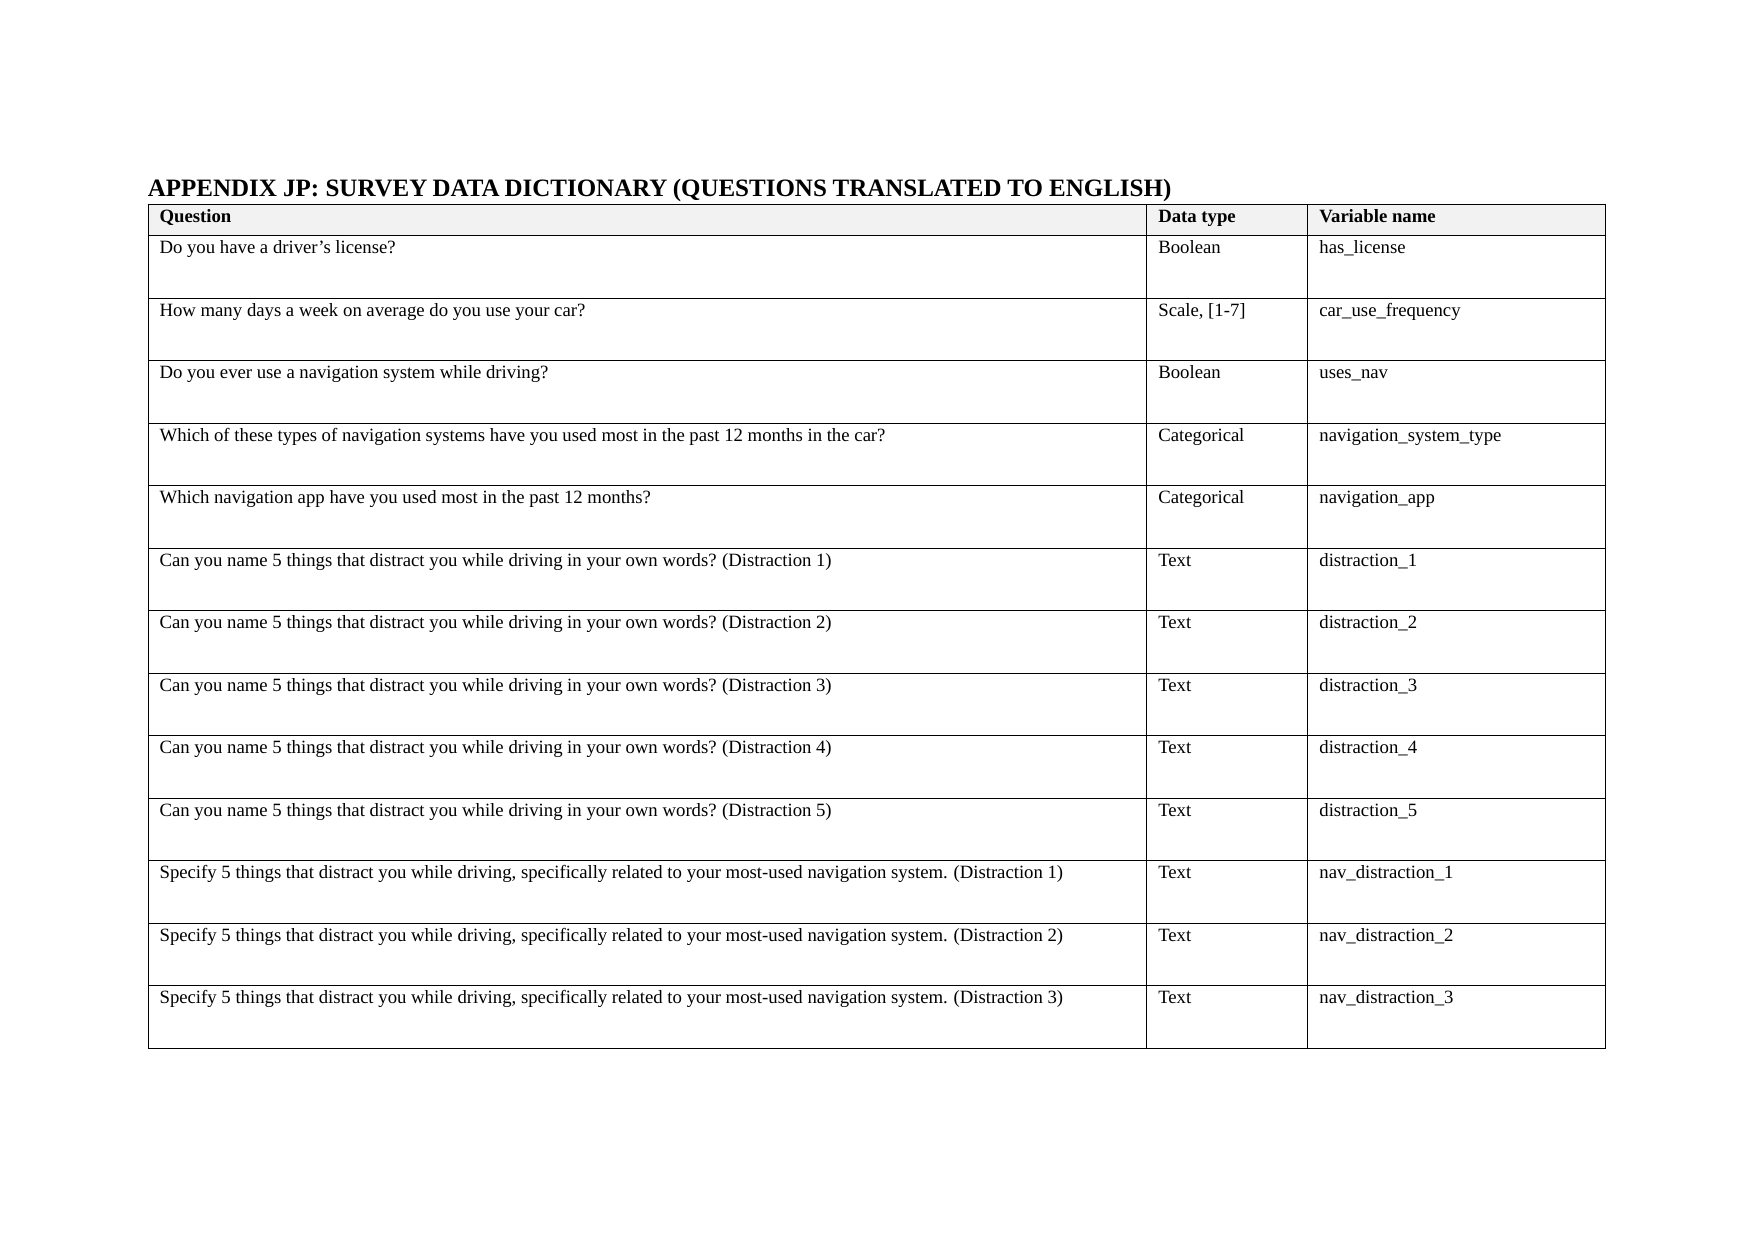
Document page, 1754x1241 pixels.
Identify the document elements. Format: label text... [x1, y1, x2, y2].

table_cell Can you name 5 things that distract you while driving in your own words? (Distraction 5) [149, 799, 1146, 860]
table_cell Can you name 5 things that distract you while driving in your own words? (Distraction 3) [149, 674, 1146, 735]
table_header Data type [1147, 205, 1307, 235]
table_cell Specify 5 things that distract you while driving, specifically related to your most-used navigation system. (Distraction 2) [149, 924, 1146, 985]
subtitle Appendix JP: Survey Data Dictionary (questions translated to English) [148, 173, 1606, 201]
table_cell Text [1147, 674, 1307, 735]
table_cell Text [1147, 924, 1307, 985]
table_header Question [149, 205, 1146, 235]
table_cell Text [1147, 736, 1307, 797]
table_cell Can you name 5 things that distract you while driving in your own words? (Distraction 2) [149, 611, 1146, 672]
table_cell Text [1147, 549, 1307, 610]
table_cell Can you name 5 things that distract you while driving in your own words? (Distraction 1) [149, 549, 1146, 610]
table_cell How many days a week on average do you use your car? [149, 299, 1146, 360]
table_cell distraction_1 [1308, 549, 1605, 610]
table_cell Text [1147, 611, 1307, 672]
table_cell navigation_system_type [1308, 424, 1605, 485]
table_cell Categorical [1147, 486, 1307, 547]
table_cell Which navigation app have you used most in the past 12 months? [149, 486, 1146, 547]
table_cell Do you ever use a navigation system while driving? [149, 361, 1146, 422]
table_cell navigation_app [1308, 486, 1605, 547]
table_cell nav_distraction_1 [1308, 861, 1605, 922]
table_cell Specify 5 things that distract you while driving, specifically related to your most-used navigation system. (Distraction 1) [149, 861, 1146, 922]
table_cell Text [1147, 861, 1307, 922]
table_cell distraction_2 [1308, 611, 1605, 672]
table_cell car_use_frequency [1308, 299, 1605, 360]
table_cell Boolean [1147, 236, 1307, 297]
table_header Variable name [1308, 205, 1605, 235]
table_cell distraction_4 [1308, 736, 1605, 797]
table_cell Which of these types of navigation systems have you used most in the past 12 months in the car? [149, 424, 1146, 485]
table_cell nav_distraction_3 [1308, 986, 1605, 1047]
table_cell uses_nav [1308, 361, 1605, 422]
table_cell has_license [1308, 236, 1605, 297]
table_cell Specify 5 things that distract you while driving, specifically related to your most-used navigation system. (Distraction 3) [149, 986, 1146, 1047]
table_cell Can you name 5 things that distract you while driving in your own words? (Distraction 4) [149, 736, 1146, 797]
table_cell Scale, [1-7] [1147, 299, 1307, 360]
table_cell nav_distraction_2 [1308, 924, 1605, 985]
table_cell Text [1147, 986, 1307, 1047]
table_cell Text [1147, 799, 1307, 860]
table_cell Do you have a driver’s license? [149, 236, 1146, 297]
table_cell distraction_5 [1308, 799, 1605, 860]
table_cell distraction_3 [1308, 674, 1605, 735]
table_cell Categorical [1147, 424, 1307, 485]
table_cell Boolean [1147, 361, 1307, 422]
